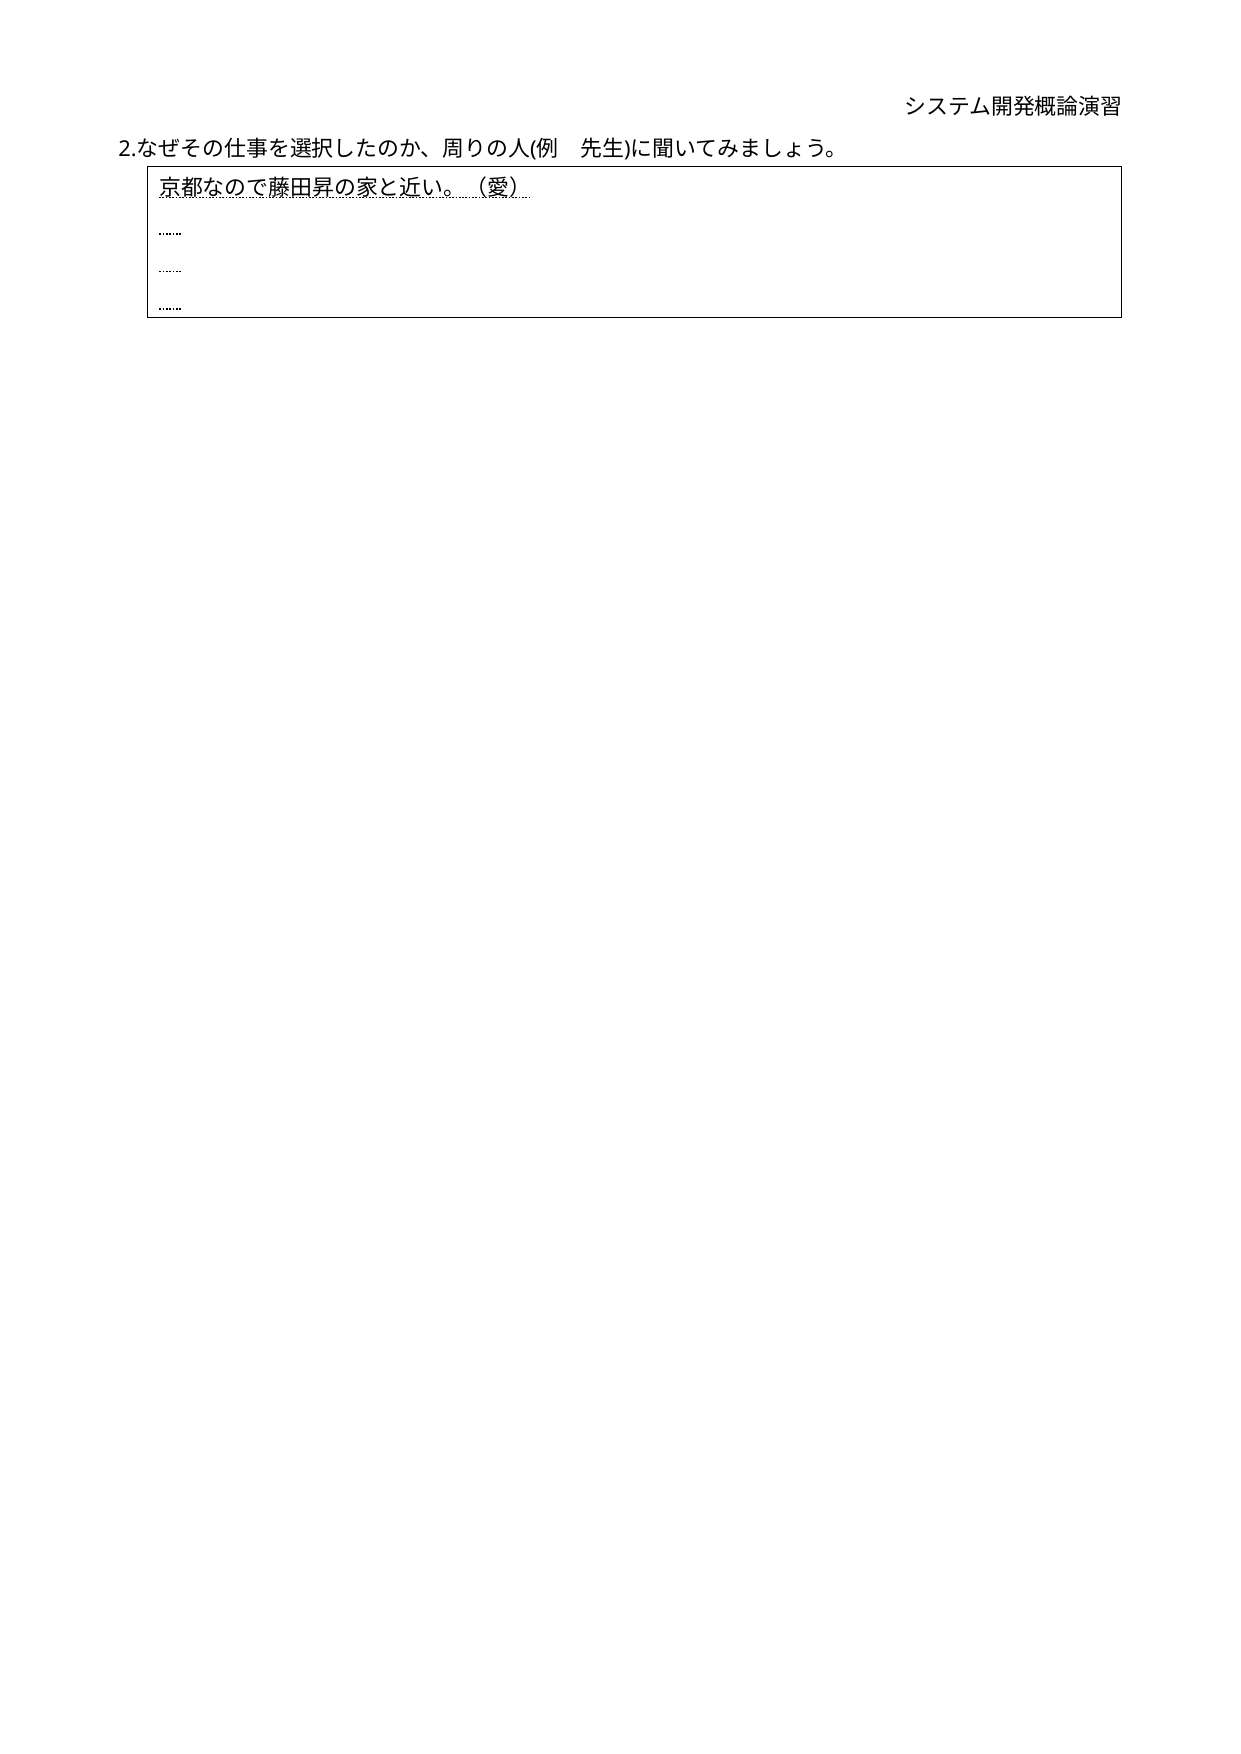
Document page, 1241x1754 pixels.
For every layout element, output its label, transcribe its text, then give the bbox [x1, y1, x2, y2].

table_header 京都なので藤田昇の家と近い。（愛） [148, 167, 1121, 317]
text 2.なぜその仕事を選択したのか、周りの人(例 先生)に聞いてみましょう。 [118, 128, 1122, 166]
